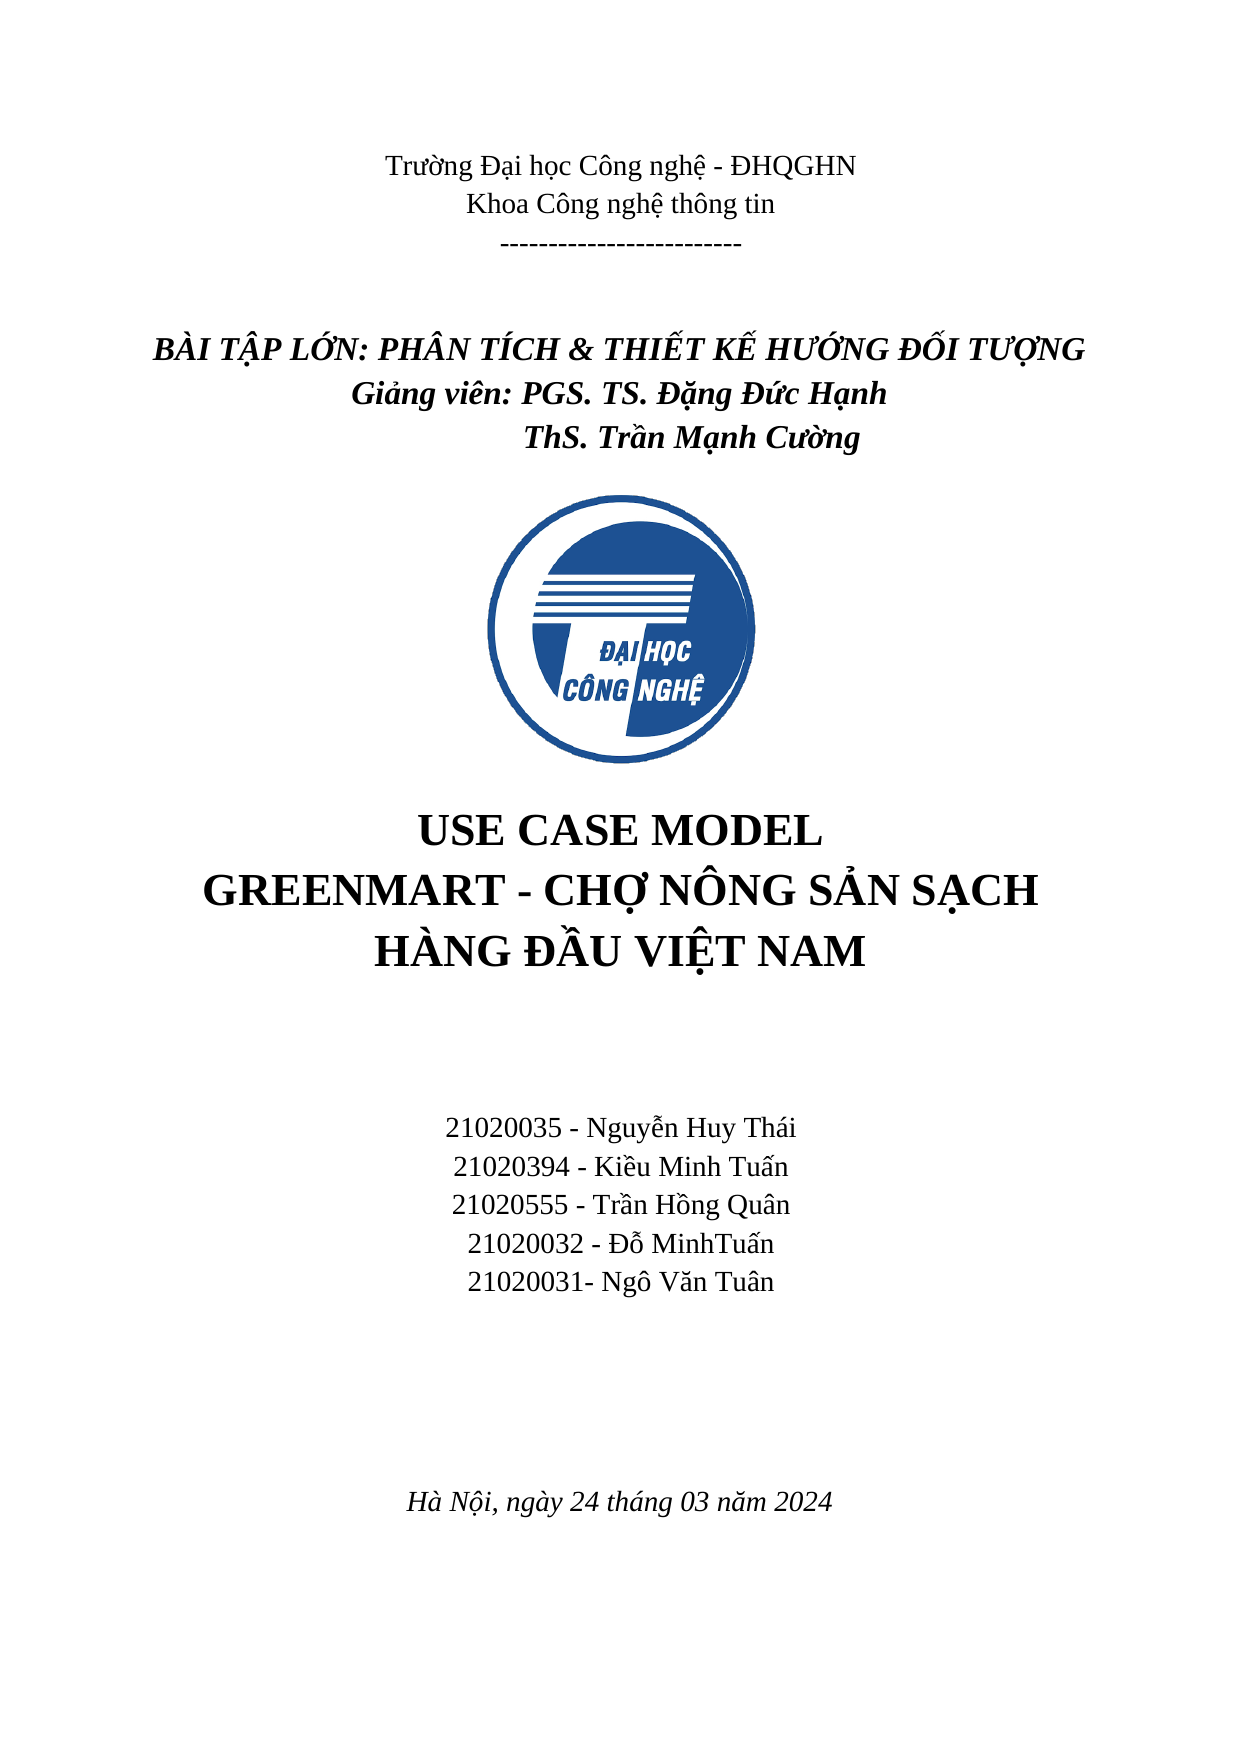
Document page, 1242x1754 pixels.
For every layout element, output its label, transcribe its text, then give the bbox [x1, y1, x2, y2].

text BÀI TẬP LỚN: PHÂN TÍCH & THIẾT KẾ HƯỚNG ĐỐI TƯỢNG [148, 329, 1094, 367]
text HÀNG ĐẦU VIỆT NAM [148, 923, 1094, 976]
text 21020032 - Đỗ MinhTuấn [148, 1226, 1094, 1259]
text 21020394 - Kiều Minh Tuấn [148, 1149, 1094, 1182]
text Trường Đại học Công nghệ - ĐHQGHN Khoa Công nghệ thông tin [147, 148, 1094, 220]
text GREENMART - CHỢ NÔNG SẢN SẠCH [148, 863, 1094, 915]
picture [484, 491, 758, 767]
text ------------------------- [148, 225, 1094, 258]
text 21020555 - Trần Hồng Quân [148, 1187, 1094, 1221]
text ThS. Trần Mạnh Cường [148, 417, 1094, 456]
text Giảng viên: PGS. TS. Đặng Đức Hạnh [148, 373, 1094, 412]
text 21020035 - Nguyễn Huy Thái [148, 1110, 1094, 1144]
text Hà Nội, ngày 24 tháng 03 năm 2024 [148, 1484, 1094, 1518]
text USE CASE MODEL [148, 802, 1094, 855]
text 21020031- Ngô Văn Tuân [148, 1264, 1094, 1298]
